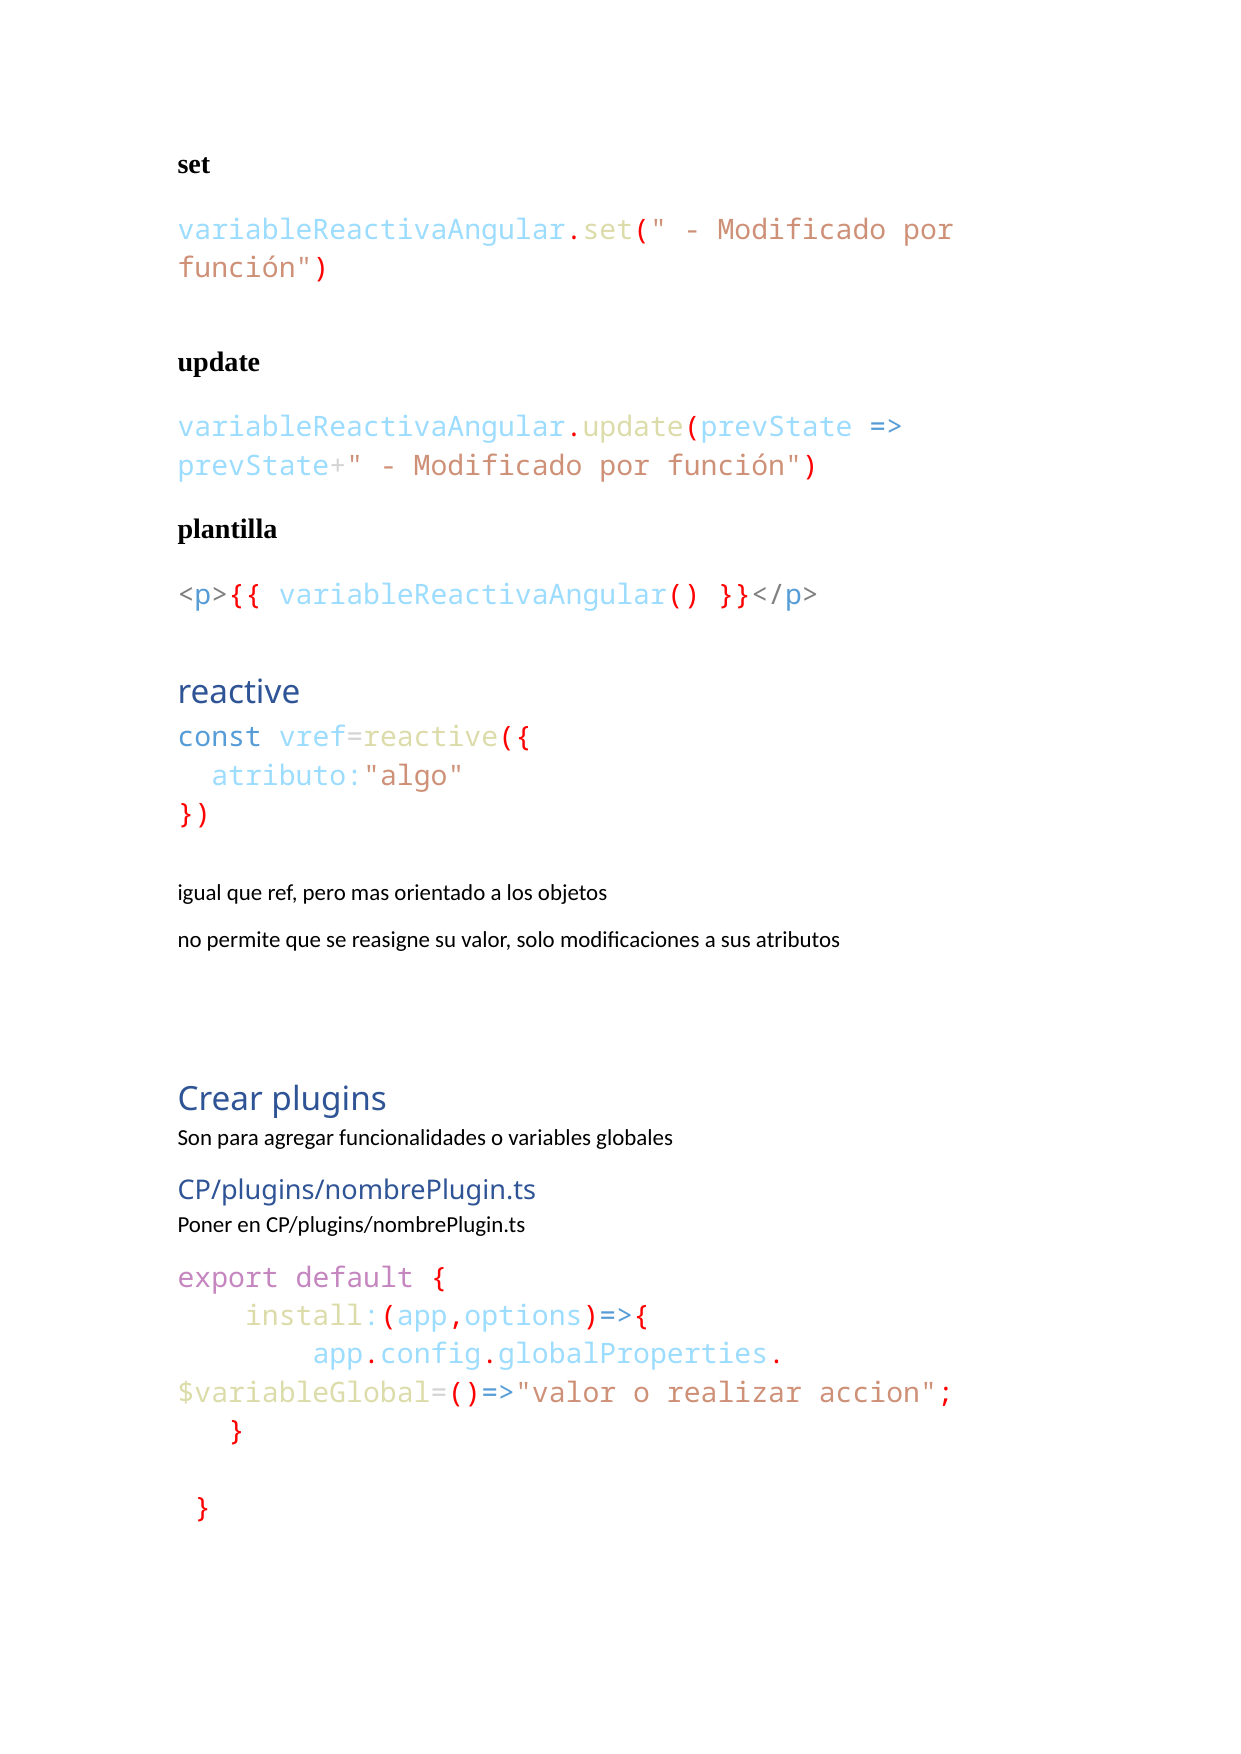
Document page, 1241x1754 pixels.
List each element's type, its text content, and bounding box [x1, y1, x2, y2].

subtitle plantilla [177, 513, 1063, 545]
text } [177, 1487, 1063, 1525]
text <p>{{ variableReactivaAngular() }}</p> [177, 574, 1063, 612]
text install:(app,options)=>{ [177, 1295, 1063, 1333]
text variableReactivaAngular.set(" - Modificado por función") [177, 209, 1063, 286]
text }) [177, 793, 1063, 832]
text const vref=reactive({ [177, 717, 1063, 755]
text Poner en CP/plugins/nombrePlugin.ts [177, 1210, 1063, 1238]
subtitle update [177, 345, 1063, 378]
text Son para agregar funcionalidades o variables globales [177, 1123, 1063, 1151]
text app.config.globalProperties.$variableGlobal=()=>"valor o realizar accion"; [177, 1333, 1063, 1410]
text export default { [177, 1257, 1063, 1295]
subtitle Crear plugins [177, 1074, 1063, 1120]
text variableReactivaAngular.update(prevState => prevState+" - Modificado por función") [177, 407, 1063, 483]
text igual que ref, pero mas orientado a los objetos [177, 878, 1063, 907]
subtitle CP/plugins/nombrePlugin.ts [177, 1170, 1063, 1207]
text } [177, 1410, 1063, 1448]
text atributo:"algo" [177, 755, 1063, 793]
subtitle set [177, 148, 1063, 180]
text no permite que se reasigne su valor, solo modificaciones a sus atributos [177, 925, 1063, 953]
subtitle reactive [177, 668, 1063, 713]
